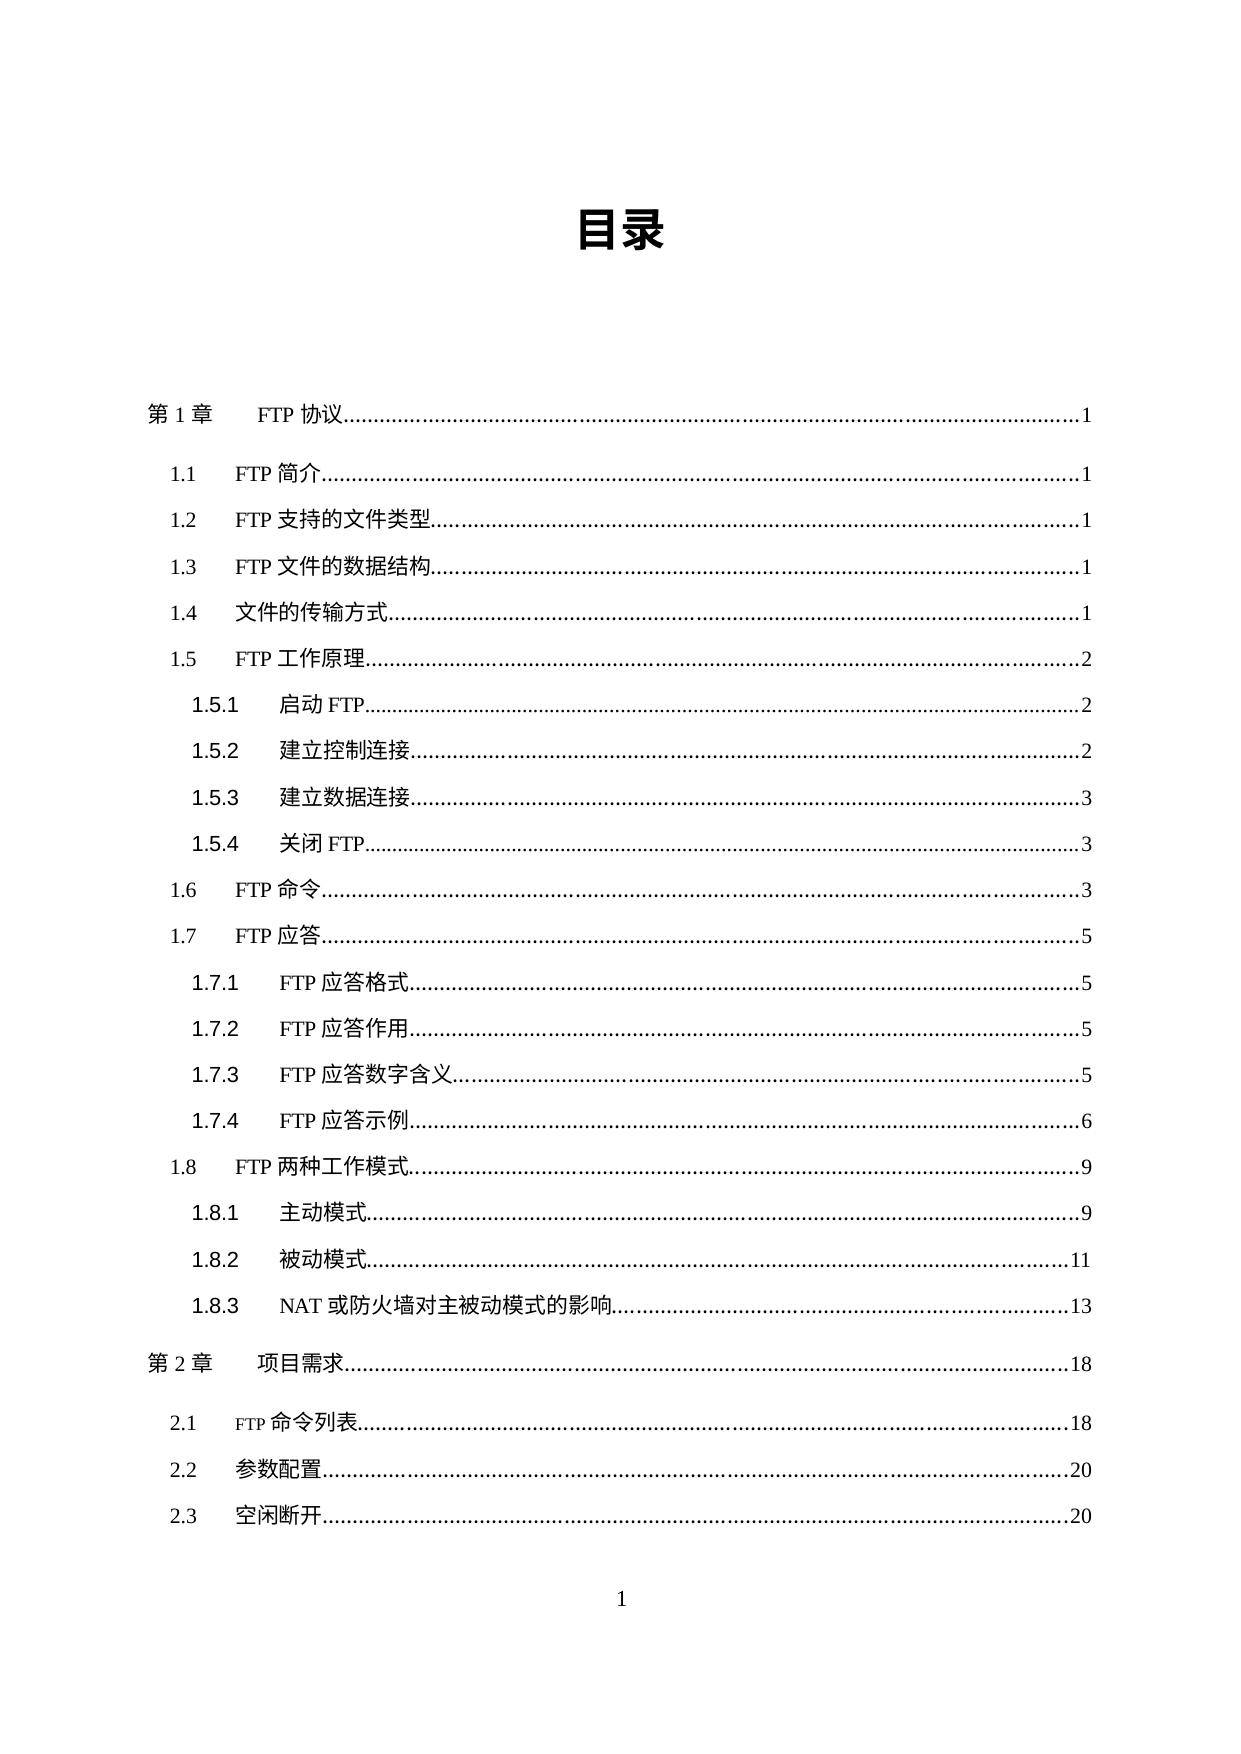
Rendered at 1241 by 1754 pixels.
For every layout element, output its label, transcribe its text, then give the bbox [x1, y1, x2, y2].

text 目录 [123, 193, 1118, 260]
